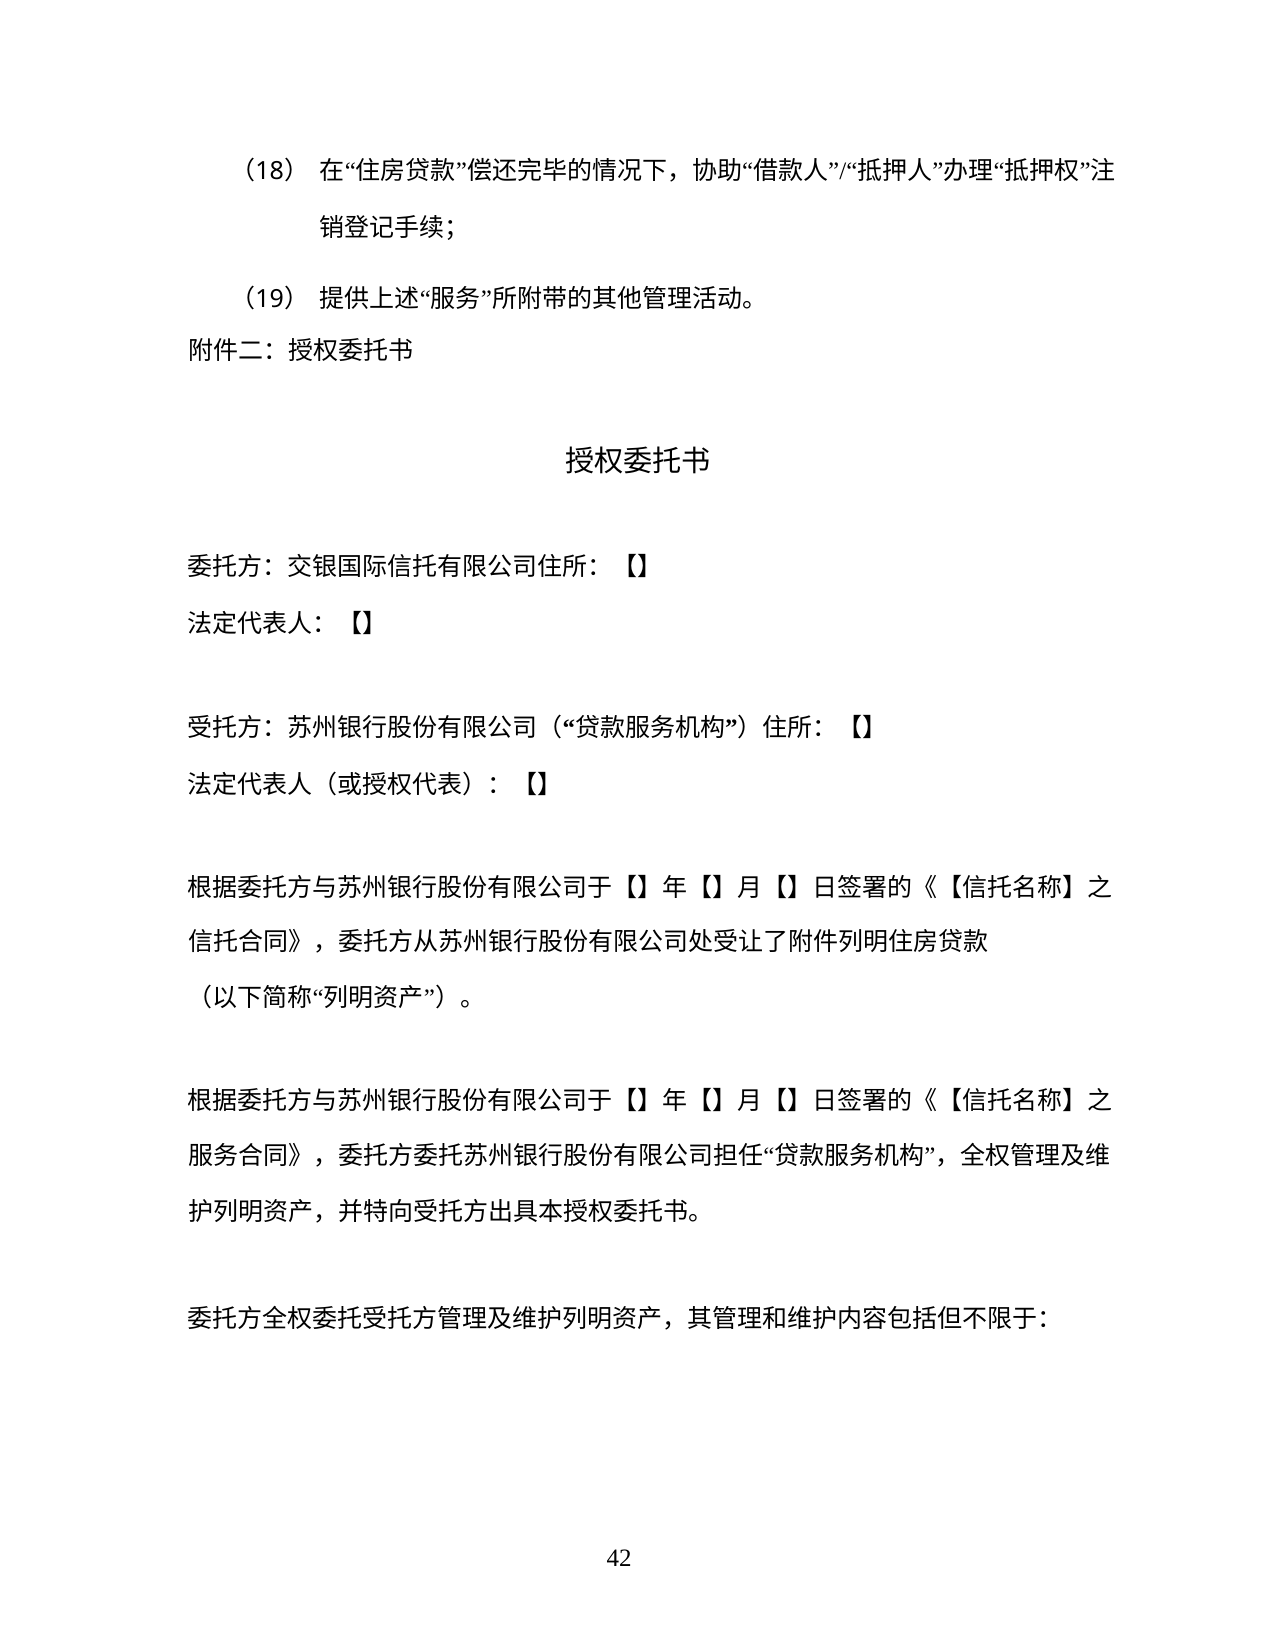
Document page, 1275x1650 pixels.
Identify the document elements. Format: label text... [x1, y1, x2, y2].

text 法定代表人：【】 [187, 603, 1127, 640]
subtitle 附件二：授权委托书 [188, 330, 1127, 367]
text 委托方：住所：【】 [187, 546, 670, 583]
text 受托方：（“贷款服务机构”）住所：【】 [187, 708, 896, 744]
text （以下简称“列明资产”）。 [187, 977, 1127, 1013]
text 根据委托方与于【】年【】月【】日签署的《【信托名称】之服务合同》，委托方委托担任“贷款服务机构”，全权管理及维护列明资产，并特向受托方出具本授权委托书。 [187, 1080, 1127, 1227]
text 委托方全权委托受托方管理及维护列明资产，其管理和维护内容包括但不限于： [187, 1298, 1127, 1334]
text 根据委托方与于【】年【】月【】日签署的《【信托名称】之信托合同》，委托方从处受让了附件列明住房贷款 [187, 868, 1127, 958]
text 法定代表人（或授权代表）：【】 [187, 765, 1127, 801]
list 在“住房贷款”偿还完毕的情况下，协助“借款人”/“抵押人”办理“抵押权”注销登记手续； [230, 151, 1127, 244]
list 提供上述“服务”所附带的其他管理活动。 [230, 278, 1127, 314]
subtitle 授权委托书 [186, 438, 1089, 480]
